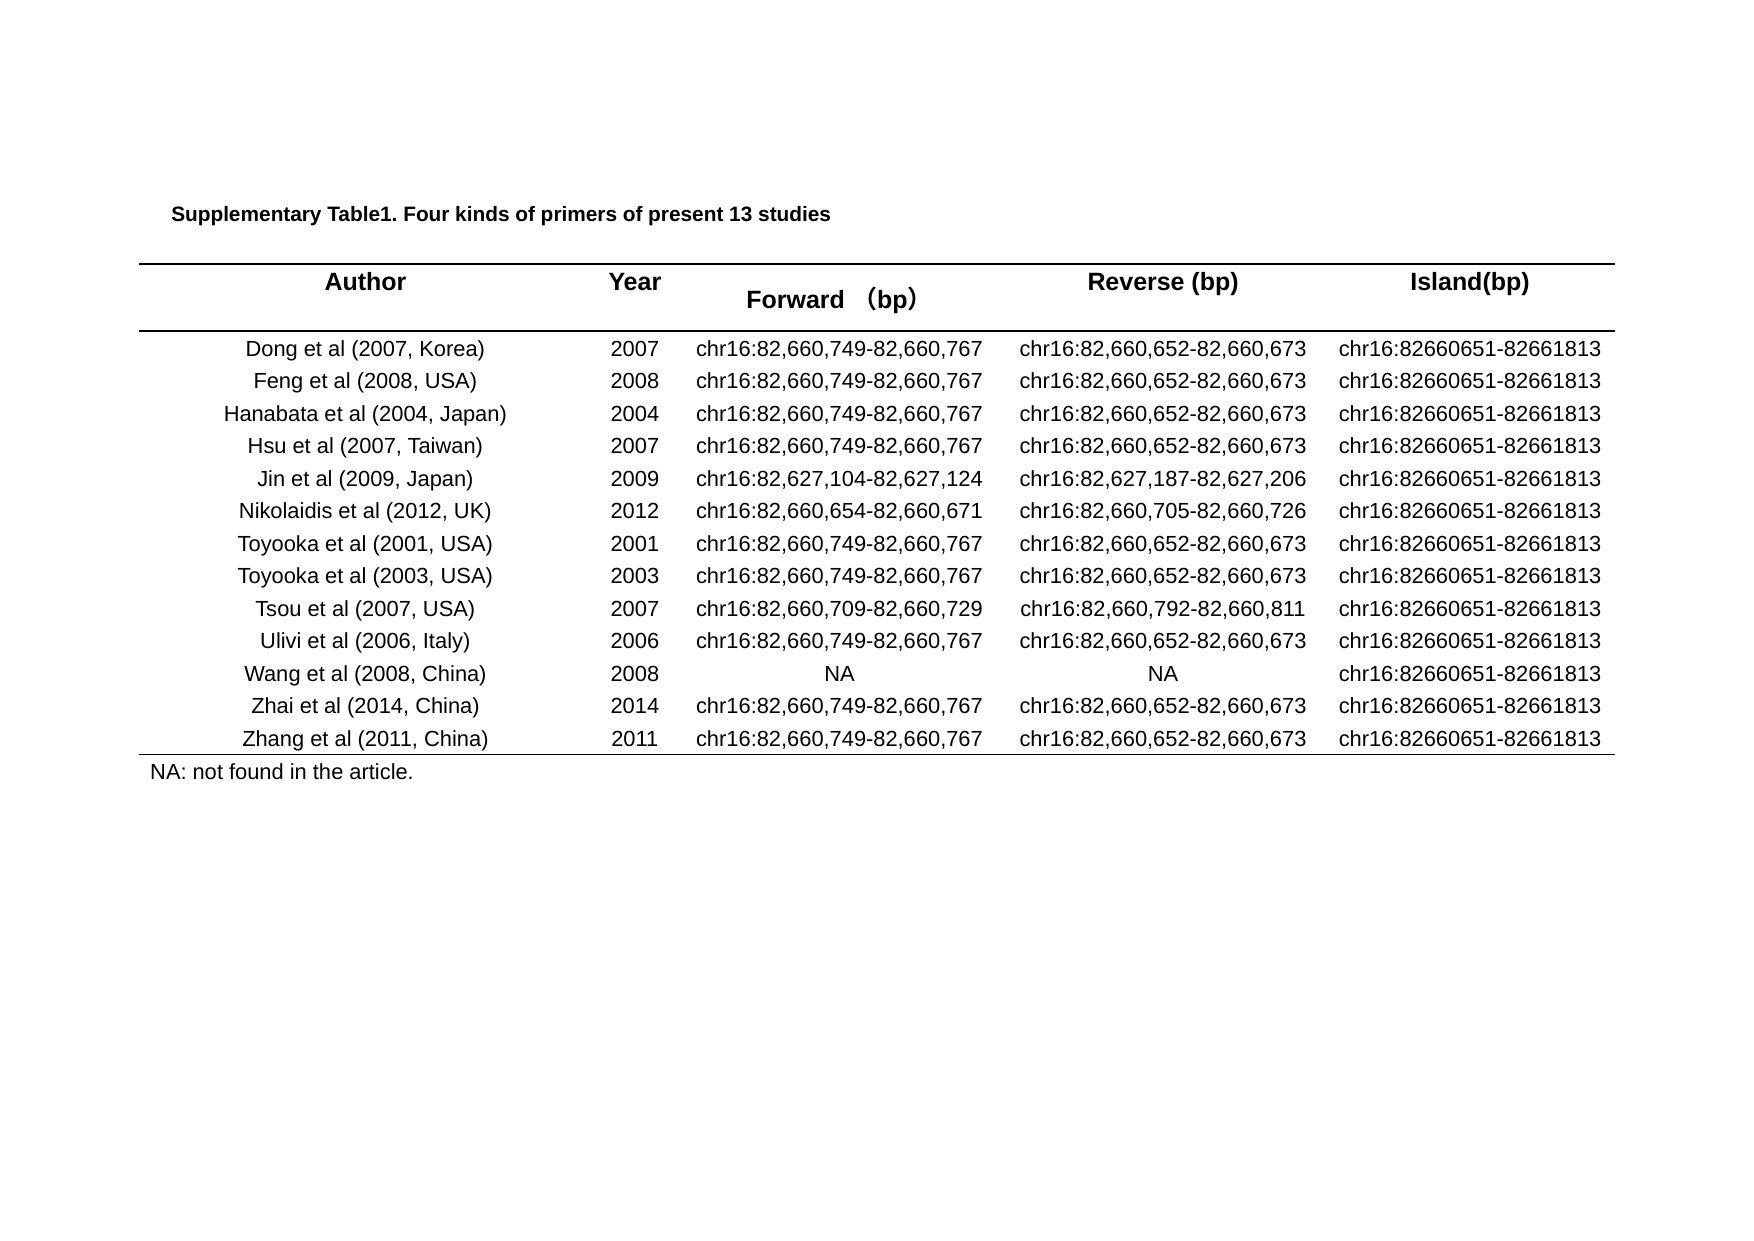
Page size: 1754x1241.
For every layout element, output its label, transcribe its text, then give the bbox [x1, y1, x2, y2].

table_cell chr16:82,660,652-82,660,673 [1001, 429, 1325, 462]
table_header Year [592, 265, 677, 330]
table_cell chr16:82660651-82661813 [1325, 332, 1615, 364]
table_cell chr16:82660651-82661813 [1325, 429, 1615, 462]
table_header Reverse (bp) [1001, 265, 1325, 330]
table_cell chr16:82660651-82661813 [1325, 462, 1615, 494]
table_cell chr16:82,660,652-82,660,673 [1001, 364, 1325, 397]
table_cell chr16:82,660,749-82,660,767 [678, 332, 1001, 364]
table_cell chr16:82,660,749-82,660,767 [678, 429, 1001, 462]
table_cell chr16:82,660,652-82,660,673 [1001, 332, 1325, 364]
table_cell 2001 [592, 527, 677, 559]
table_cell chr16:82,660,652-82,660,673 [1001, 559, 1325, 592]
table_cell chr16:82660651-82661813 [1325, 689, 1615, 722]
table_cell chr16:82,660,749-82,660,767 [678, 624, 1001, 657]
table_cell Toyooka et al (2001, USA) [139, 527, 592, 559]
table_cell chr16:82,660,749-82,660,767 [678, 364, 1001, 397]
table_cell chr16:82,627,104-82,627,124 [678, 462, 1001, 494]
table_cell chr16:82,660,749-82,660,767 [678, 722, 1001, 754]
table_header Island(bp) [1325, 265, 1615, 330]
table_cell NA [1001, 657, 1325, 689]
table_cell chr16:82660651-82661813 [1325, 494, 1615, 527]
table_cell chr16:82660651-82661813 [1325, 397, 1615, 429]
table_cell 2012 [592, 494, 677, 527]
table_cell Ulivi et al (2006, Italy) [139, 624, 592, 657]
table_cell 2009 [592, 462, 677, 494]
table_cell 2003 [592, 559, 677, 592]
table_cell chr16:82660651-82661813 [1325, 559, 1615, 592]
table_cell Hsu et al (2007, Taiwan) [139, 429, 592, 462]
table_cell chr16:82660651-82661813 [1325, 364, 1615, 397]
table_cell 2004 [592, 397, 677, 429]
table_cell 2007 [592, 332, 677, 364]
table_cell NA [678, 657, 1001, 689]
table_cell chr16:82,660,749-82,660,767 [678, 397, 1001, 429]
table_cell Jin et al (2009, Japan) [139, 462, 592, 494]
table_cell 2008 [592, 657, 677, 689]
table_header Author [139, 265, 592, 330]
table_cell chr16:82660651-82661813 [1325, 527, 1615, 559]
table_cell chr16:82,660,652-82,660,673 [1001, 527, 1325, 559]
table_cell chr16:82,660,652-82,660,673 [1001, 689, 1325, 722]
table_cell chr16:82660651-82661813 [1325, 592, 1615, 624]
table_cell chr16:82,660,792-82,660,811 [1001, 592, 1325, 624]
table_cell chr16:82,660,749-82,660,767 [678, 559, 1001, 592]
table_cell 2006 [592, 624, 677, 657]
table_cell chr16:82,660,749-82,660,767 [678, 689, 1001, 722]
table_cell Hanabata et al (2004, Japan) [139, 397, 592, 429]
table_cell chr16:82,660,652-82,660,673 [1001, 722, 1325, 754]
table_cell chr16:82,660,749-82,660,767 [678, 527, 1001, 559]
table_cell 2011 [592, 722, 677, 754]
table_cell Zhai et al (2014, China) [139, 689, 592, 722]
text NA: not found in the article. [150, 755, 1604, 788]
table_cell Nikolaidis et al (2012, UK) [139, 494, 592, 527]
table_cell chr16:82660651-82661813 [1325, 624, 1615, 657]
table_cell Zhang et al (2011, China) [139, 722, 592, 754]
table_cell chr16:82,660,654-82,660,671 [678, 494, 1001, 527]
table_cell 2007 [592, 592, 677, 624]
table_cell 2008 [592, 364, 677, 397]
table_cell chr16:82,660,705-82,660,726 [1001, 494, 1325, 527]
table_cell Dong et al (2007, Korea) [139, 332, 592, 364]
table_cell Feng et al (2008, USA) [139, 364, 592, 397]
table_header Forward （bp） [678, 265, 1001, 330]
table_cell 2014 [592, 689, 677, 722]
table_cell chr16:82,627,187-82,627,206 [1001, 462, 1325, 494]
text Supplementary Table1. Four kinds of primers of present 13 studies [150, 198, 1604, 230]
table_cell chr16:82,660,652-82,660,673 [1001, 397, 1325, 429]
table_cell chr16:82660651-82661813 [1325, 722, 1615, 754]
table_cell Toyooka et al (2003, USA) [139, 559, 592, 592]
table_cell chr16:82,660,709-82,660,729 [678, 592, 1001, 624]
table_cell chr16:82660651-82661813 [1325, 657, 1615, 689]
table_cell 2007 [592, 429, 677, 462]
table_cell Wang et al (2008, China) [139, 657, 592, 689]
table_cell chr16:82,660,652-82,660,673 [1001, 624, 1325, 657]
table_cell Tsou et al (2007, USA) [139, 592, 592, 624]
